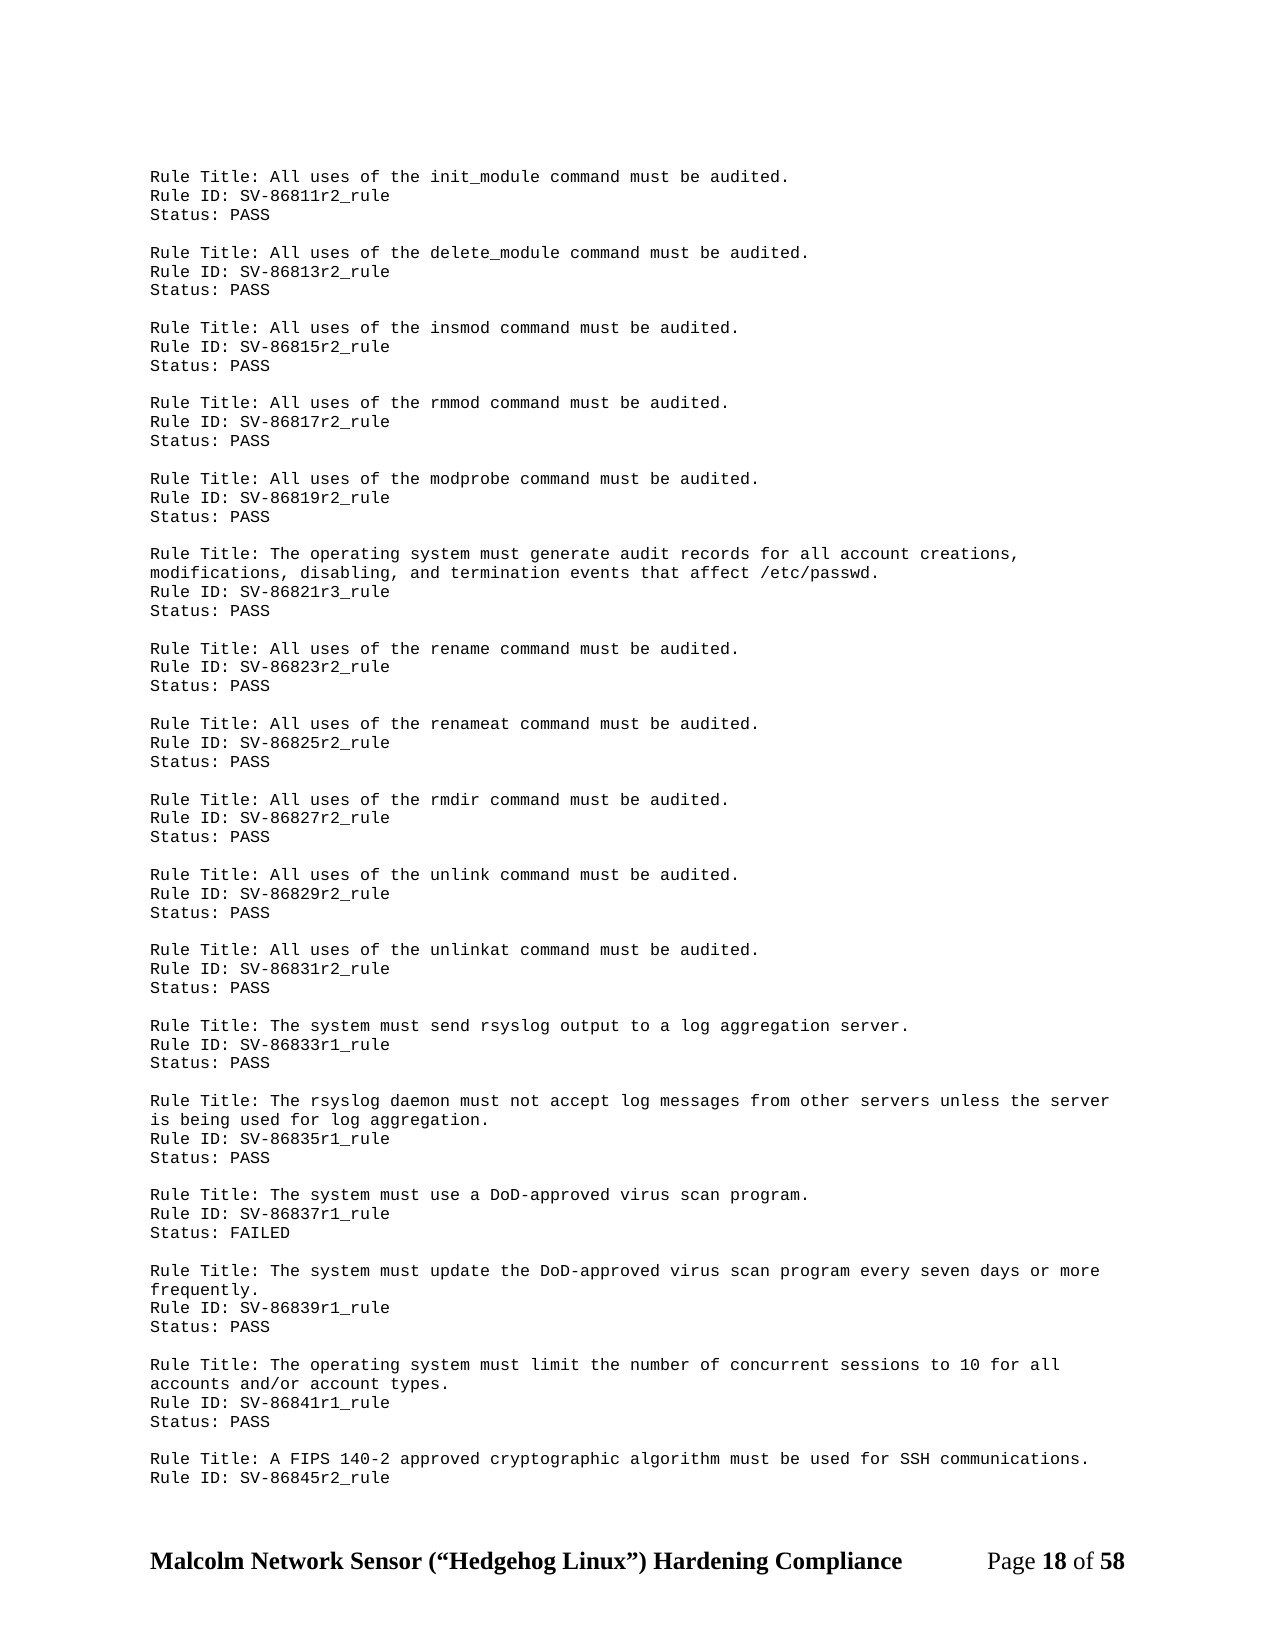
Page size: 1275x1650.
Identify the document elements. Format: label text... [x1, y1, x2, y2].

text Rule ID: SV-86819r2_rule [150, 489, 1125, 508]
text Rule ID: SV-86825r2_rule [150, 734, 1125, 753]
text Rule Title: The operating system must limit the number of concurrent sessions to 10 for all accounts and/or account types. [150, 1357, 1125, 1394]
text Rule Title: The system must send rsyslog output to a log aggregation server. [150, 1017, 1125, 1036]
text Rule Title: All uses of the delete_module command must be audited. [150, 244, 1125, 263]
text Status: PASS [150, 1055, 1125, 1074]
text Rule ID: SV-86813r2_rule [150, 263, 1125, 282]
text Status: FAILED [150, 1225, 1125, 1243]
text Rule Title: All uses of the renameat command must be audited. [150, 716, 1125, 734]
text Status: PASS [150, 357, 1125, 376]
text Status: PASS [150, 1149, 1125, 1168]
text Status: PASS [150, 282, 1125, 301]
text Rule Title: All uses of the insmod command must be audited. [150, 320, 1125, 338]
text Status: PASS [150, 433, 1125, 452]
text Rule ID: SV-86839r1_rule [150, 1300, 1125, 1319]
text Rule ID: SV-86811r2_rule [150, 188, 1125, 207]
text Status: PASS [150, 207, 1125, 225]
text Rule Title: All uses of the init_module command must be audited. [150, 169, 1125, 188]
text Rule Title: All uses of the rename command must be audited. [150, 640, 1125, 659]
text Status: PASS [150, 1413, 1125, 1432]
text Status: PASS [150, 904, 1125, 923]
text Rule ID: SV-86815r2_rule [150, 338, 1125, 357]
text Rule ID: SV-86833r1_rule [150, 1036, 1125, 1055]
text Rule ID: SV-86845r2_rule [150, 1470, 1125, 1489]
text Rule ID: SV-86841r1_rule [150, 1394, 1125, 1413]
text Rule ID: SV-86837r1_rule [150, 1206, 1125, 1225]
text Status: PASS [150, 678, 1125, 697]
text Rule Title: All uses of the rmmod command must be audited. [150, 395, 1125, 414]
text Rule Title: All uses of the unlinkat command must be audited. [150, 942, 1125, 961]
text Rule Title: A FIPS 140-2 approved cryptographic algorithm must be used for SSH communications. [150, 1451, 1125, 1470]
text Rule ID: SV-86823r2_rule [150, 659, 1125, 678]
text Rule ID: SV-86831r2_rule [150, 961, 1125, 979]
text Rule ID: SV-86835r1_rule [150, 1130, 1125, 1149]
text Rule ID: SV-86827r2_rule [150, 810, 1125, 829]
text Status: PASS [150, 979, 1125, 998]
text Status: PASS [150, 1319, 1125, 1338]
text Rule Title: The system must update the DoD-approved virus scan program every seven days or more frequently. [150, 1262, 1125, 1300]
text Rule Title: The operating system must generate audit records for all account creations, modifications, disabling, and termination events that affect /etc/passwd. [150, 546, 1125, 584]
text Rule ID: SV-86821r3_rule [150, 584, 1125, 602]
text Rule Title: All uses of the rmdir command must be audited. [150, 791, 1125, 810]
text Rule ID: SV-86829r2_rule [150, 885, 1125, 904]
text Rule Title: All uses of the unlink command must be audited. [150, 866, 1125, 885]
text Status: PASS [150, 829, 1125, 848]
text Status: PASS [150, 602, 1125, 621]
text Status: PASS [150, 753, 1125, 772]
text Rule Title: The system must use a DoD-approved virus scan program. [150, 1187, 1125, 1206]
text Rule Title: The rsyslog daemon must not accept log messages from other servers unless the server is being used for log aggregation. [150, 1093, 1125, 1130]
text Rule Title: All uses of the modprobe command must be audited. [150, 471, 1125, 489]
text Rule ID: SV-86817r2_rule [150, 414, 1125, 433]
text Status: PASS [150, 508, 1125, 527]
